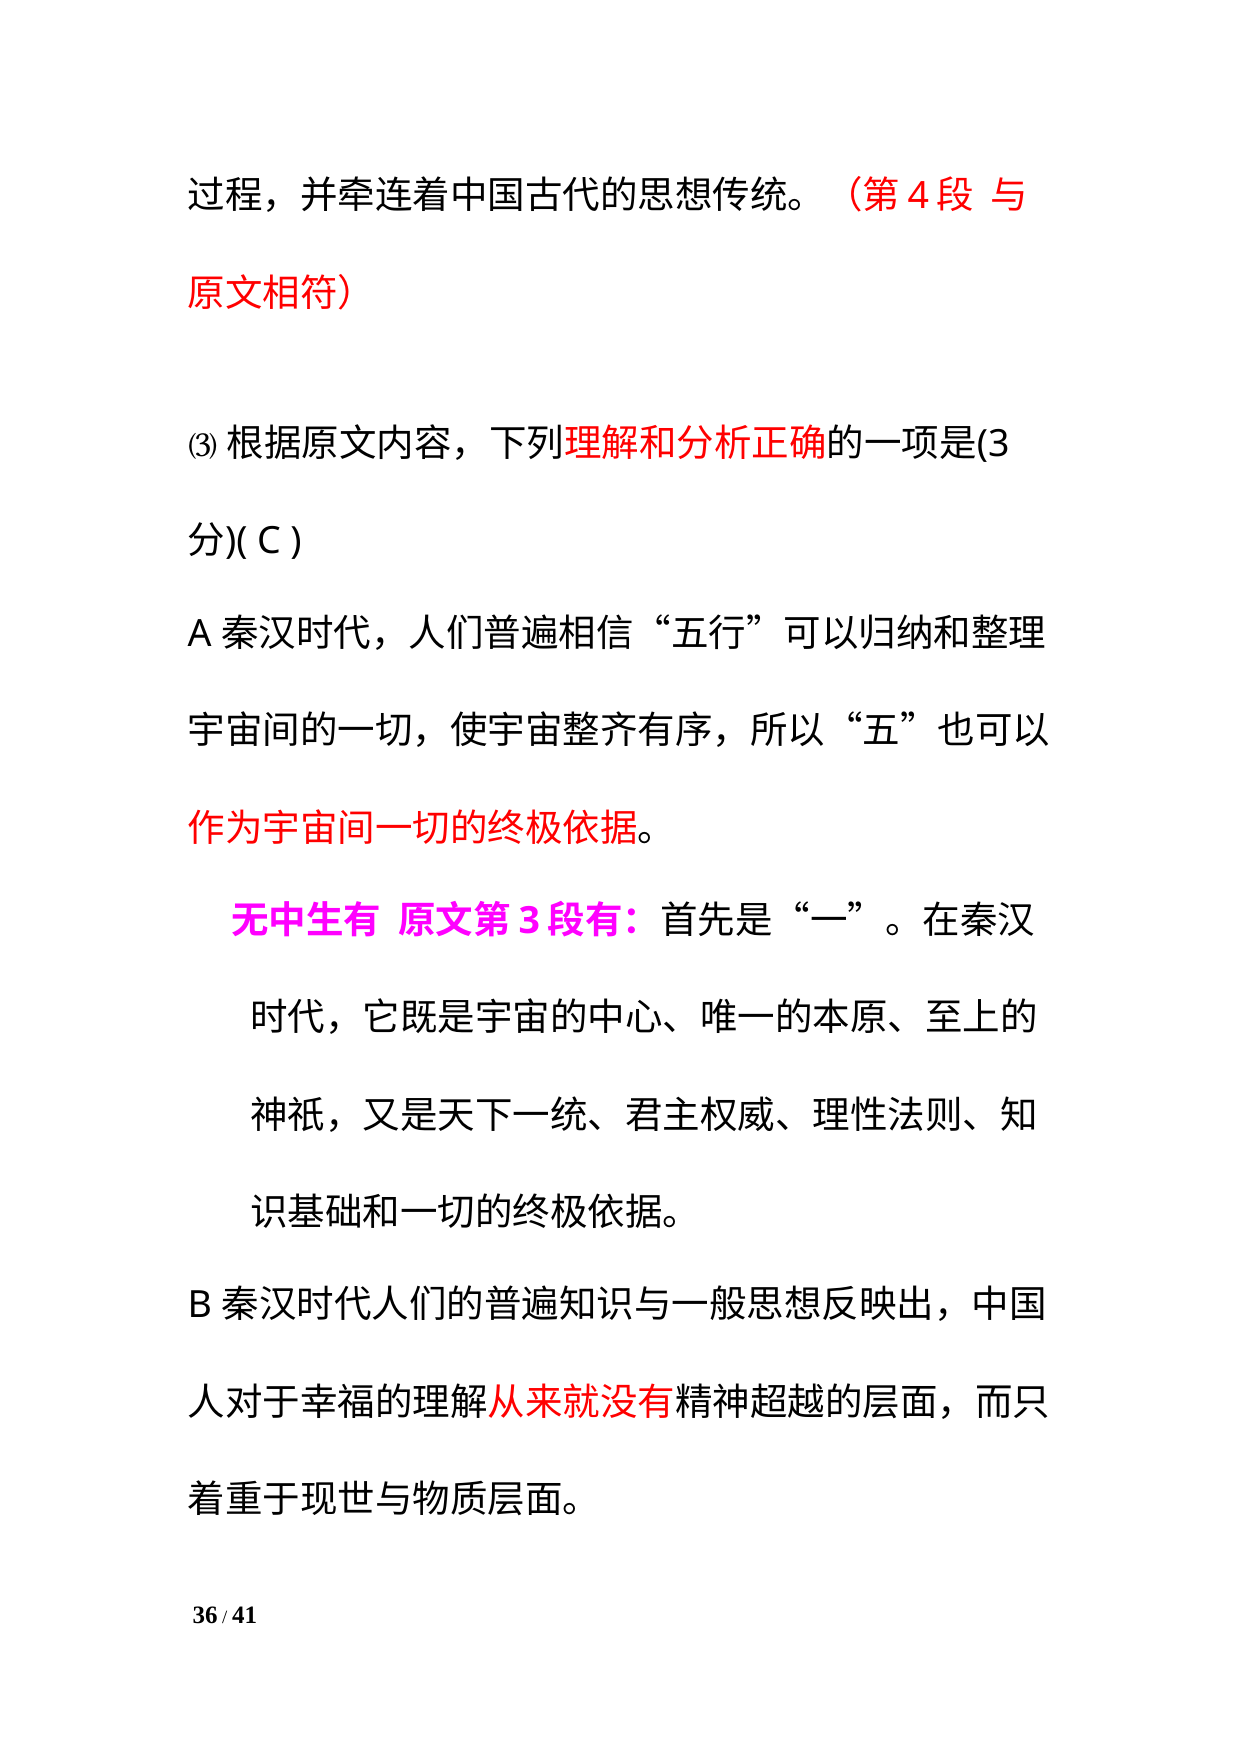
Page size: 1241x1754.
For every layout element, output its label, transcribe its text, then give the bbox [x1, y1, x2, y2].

text A 秦汉时代，人们普遍相信“五行”可以归纳和整理宇宙间的一切，使宇宙整齐有序，所以“五”也可以作为宇宙间一切的终极依据。 [187, 597, 1053, 857]
text 无中生有 原文第3段有：首先是“一”。在秦汉时代，它既是宇宙的中心、唯一的本原、至上的神祇，又是天下一统、君主权威、理性法则、知识基础和一切的终极依据。 [231, 884, 1053, 1242]
text B 秦汉时代人们的普遍知识与一般思想反映出，中国人对于幸福的理解从来就没有精神超越的层面，而只着重于现世与物质层面。 [187, 1269, 1053, 1529]
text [187, 160, 1053, 323]
text ⑶根据原文内容，下列理解和分析正确的一项是(3分)( C ) [187, 408, 1053, 570]
